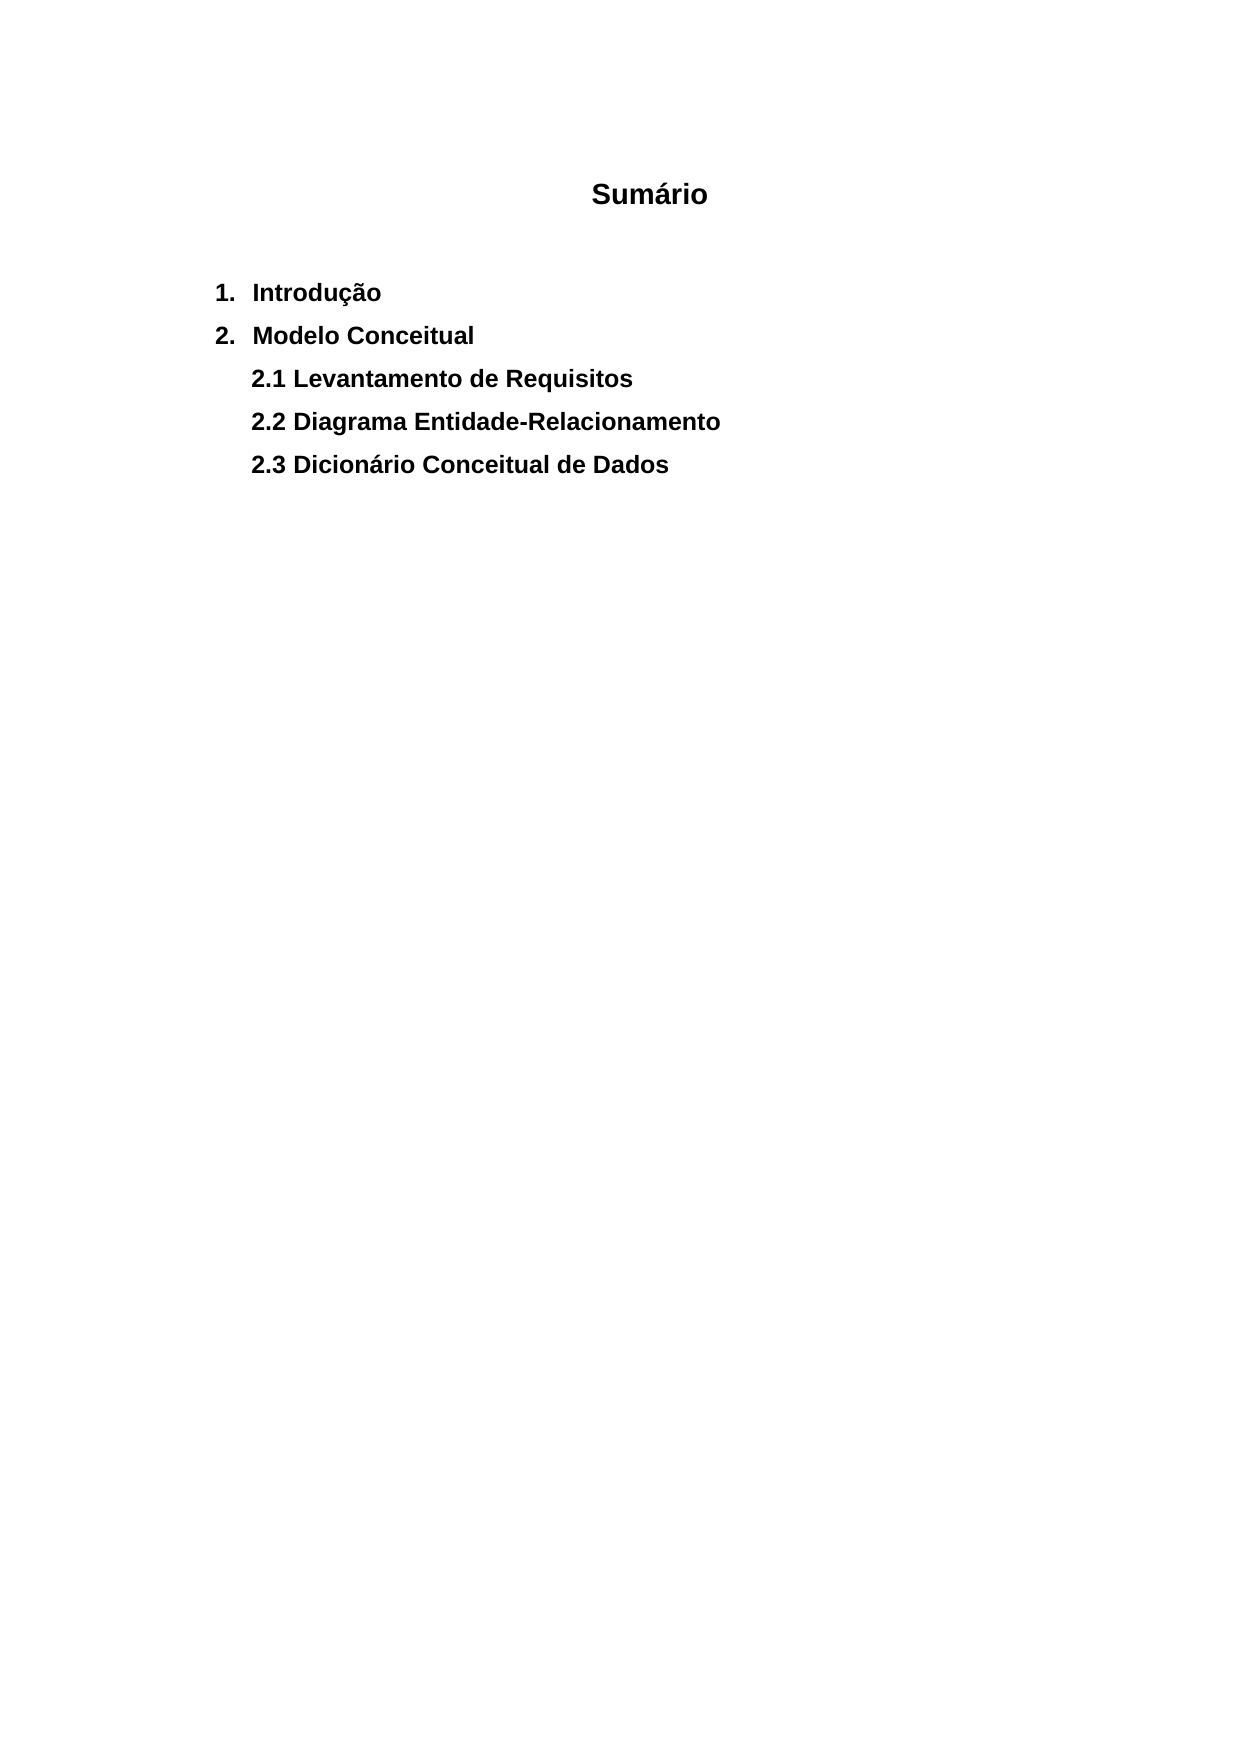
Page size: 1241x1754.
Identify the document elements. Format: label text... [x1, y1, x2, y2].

list Introdução [215, 278, 1122, 307]
list Levantamento de Requisitos [251, 364, 1122, 393]
text Sumário [177, 177, 1122, 211]
list Diagrama Entidade-Relacionamento [251, 407, 1122, 436]
list Modelo Conceitual [215, 321, 1122, 350]
list Dicionário Conceitual de Dados [251, 450, 1122, 479]
